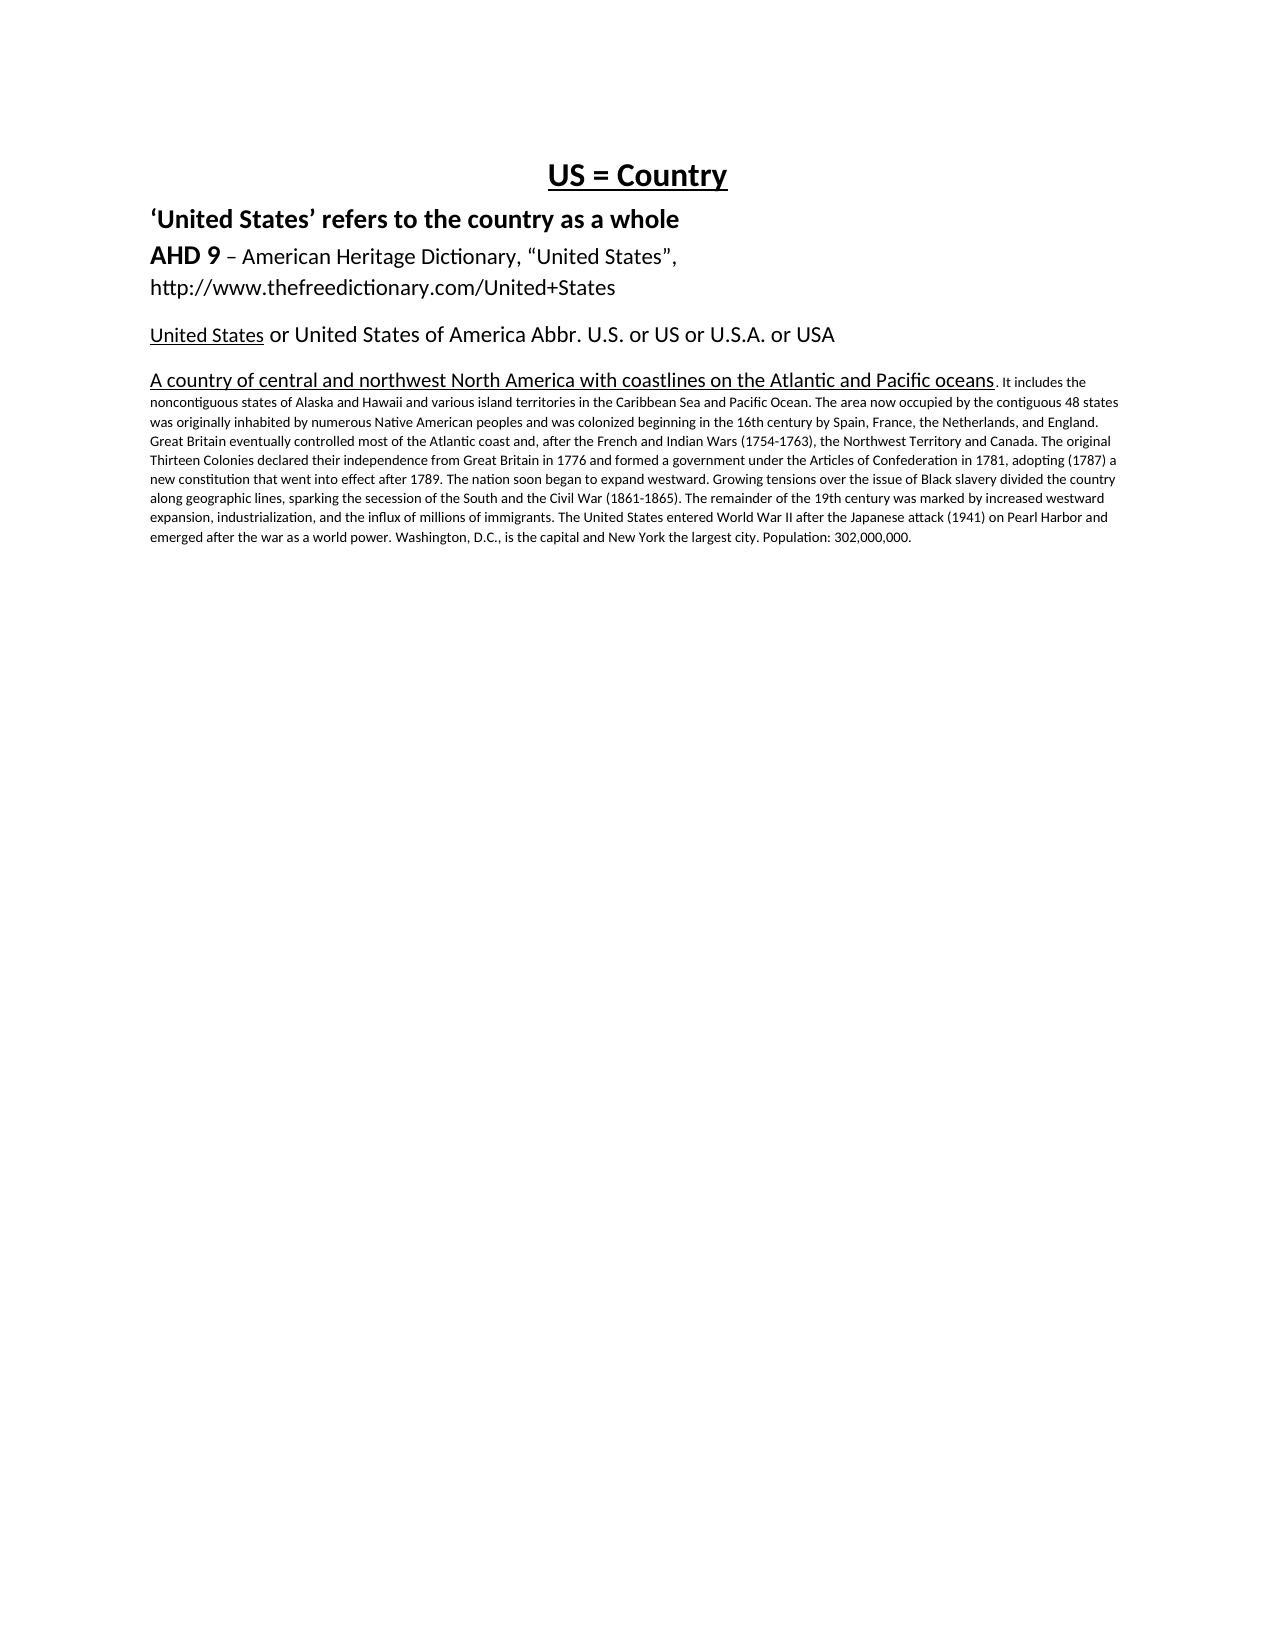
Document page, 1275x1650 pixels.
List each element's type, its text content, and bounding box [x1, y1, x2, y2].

text United States or United States of America Abbr. U.S. or US or U.S.A. or USA [150, 320, 1125, 348]
text A country of central and northwest North America with coastlines on the Atlantic and Pacific oceans. It includes the noncontiguous states of Alaska and Hawaii and various island territories in the Caribbean Sea and Pacific Ocean. The area now occupied by the contiguous 48 states was originally inhabited by numerous Native American peoples and was colonized beginning in the 16th century by Spain, France, the Netherlands, and England. Great Britain eventually controlled most of the Atlantic coast and, after the French and Indian Wars (1754-1763), the Northwest Territory and Canada. The original Thirteen Colonies declared their independence from Great Britain in 1776 and formed a government under the Articles of Confederation in 1781, adopting (1787) a new constitution that went into effect after 1789. The nation soon began to expand westward. Growing tensions over the issue of Black slavery divided the country along geographic lines, sparking the secession of the South and the Civil War (1861-1865). The remainder of the 19th century was marked by increased westward expansion, industrialization, and the influx of millions of immigrants. The United States entered World War II after the Japanese attack (1941) on Pearl Harbor and emerged after the war as a world power. Washington, D.C., is the capital and New York the largest city. Population: 302,000,000. [150, 367, 1125, 546]
text US = Country [150, 154, 1125, 195]
text ‘United States’ refers to the country as a whole [150, 202, 1125, 235]
text AHD 9 – American Heritage Dictionary, “United States”, http://www.thefreedictionary.com/United+States [150, 238, 1125, 301]
